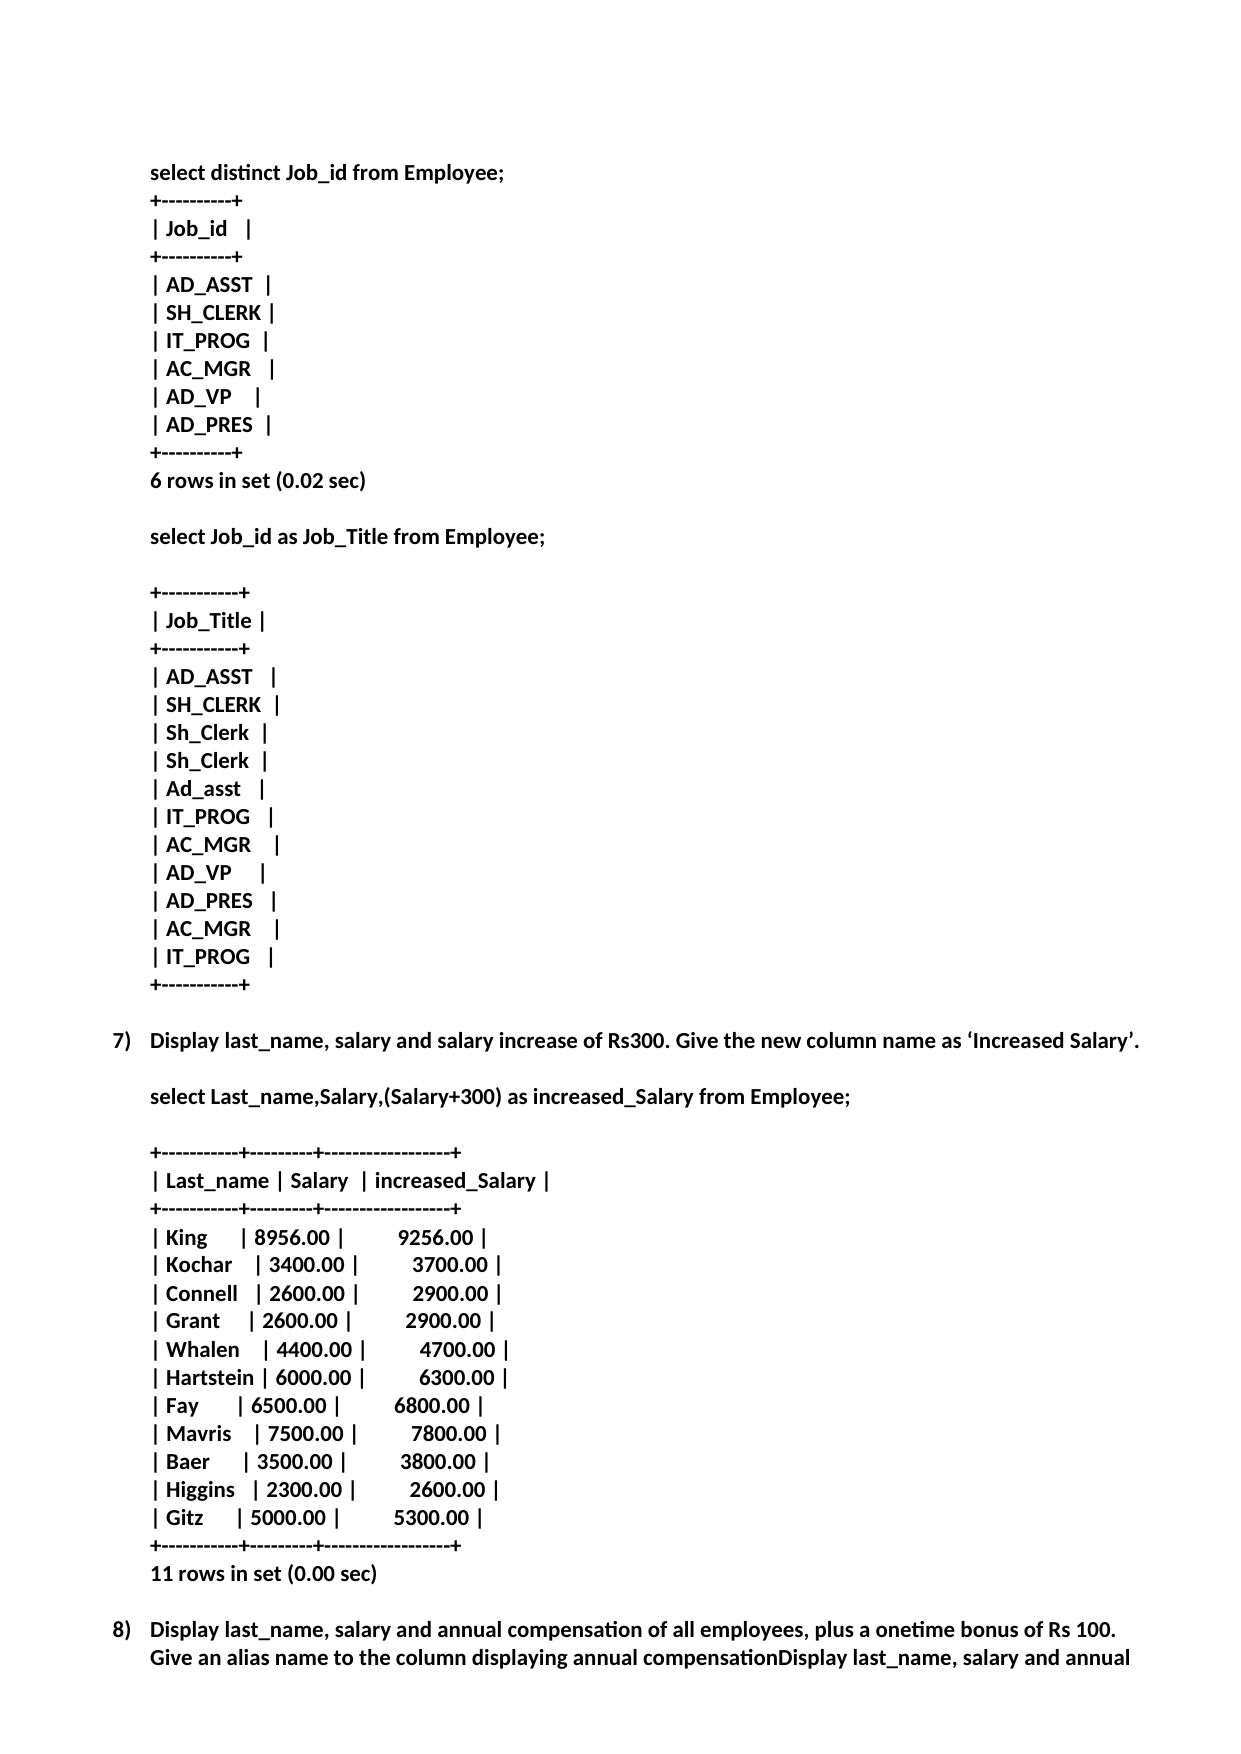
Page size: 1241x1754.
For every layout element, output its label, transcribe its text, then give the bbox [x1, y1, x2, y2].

text | Job_Title | [150, 606, 1165, 634]
text | AC_MGR | [150, 830, 1165, 858]
text +----------+ [150, 242, 1165, 270]
text | AD_ASST | [150, 662, 1165, 690]
text | Sh_Clerk | [150, 746, 1165, 774]
text | AD_PRES | [150, 410, 1165, 438]
text | IT_PROG | [150, 942, 1165, 970]
text | AC_MGR | [150, 914, 1165, 942]
text | AC_MGR | [150, 354, 1165, 382]
text select distinct Job_id from Employee; [150, 158, 1165, 186]
text | Ad_asst | [150, 774, 1165, 802]
text | AD_ASST | [150, 270, 1165, 298]
text | IT_PROG | [150, 802, 1165, 830]
text +----------+ [150, 438, 1165, 466]
text | Baer | 3500.00 | 3800.00 | [150, 1447, 1165, 1475]
text +-----------+ [150, 634, 1165, 662]
text +-----------+ [150, 970, 1165, 998]
text | Job_id | [150, 214, 1165, 242]
text 6 rows in set (0.02 sec) [150, 466, 1165, 494]
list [112, 1615, 1165, 1671]
text | AD_PRES | [150, 886, 1165, 914]
text select Job_id as Job_Title from Employee; [150, 522, 1165, 550]
text | Last_name | Salary | increased_Salary | [150, 1167, 1165, 1194]
text | Mavris | 7500.00 | 7800.00 | [150, 1419, 1165, 1447]
text | Higgins | 2300.00 | 2600.00 | [150, 1475, 1165, 1503]
text | Kochar | 3400.00 | 3700.00 | [150, 1251, 1165, 1279]
text | AD_VP | [150, 382, 1165, 410]
text | Whalen | 4400.00 | 4700.00 | [150, 1335, 1165, 1363]
text | Grant | 2600.00 | 2900.00 | [150, 1307, 1165, 1335]
text +-----------+---------+------------------+ [150, 1531, 1165, 1559]
text | Hartstein | 6000.00 | 6300.00 | [150, 1363, 1165, 1391]
text | Fay | 6500.00 | 6800.00 | [150, 1391, 1165, 1419]
list Display last_name, salary and salary increase of Rs300. Give the new column name as ‘Increased Salary’. [112, 1026, 1165, 1054]
text | King | 8956.00 | 9256.00 | [150, 1223, 1165, 1251]
text | SH_CLERK | [150, 298, 1165, 326]
text 11 rows in set (0.00 sec) [150, 1559, 1165, 1587]
text | Sh_Clerk | [150, 718, 1165, 746]
text +----------+ [150, 186, 1165, 214]
text | AD_VP | [150, 858, 1165, 886]
text | IT_PROG | [150, 326, 1165, 354]
text +-----------+---------+------------------+ [150, 1194, 1165, 1223]
text | Connell | 2600.00 | 2900.00 | [150, 1279, 1165, 1307]
text +-----------+---------+------------------+ [150, 1138, 1165, 1167]
text | SH_CLERK | [150, 690, 1165, 718]
text select Last_name,Salary,(Salary+300) as increased_Salary from Employee; [150, 1082, 1165, 1111]
text +-----------+ [150, 578, 1165, 606]
text | Gitz | 5000.00 | 5300.00 | [150, 1503, 1165, 1531]
